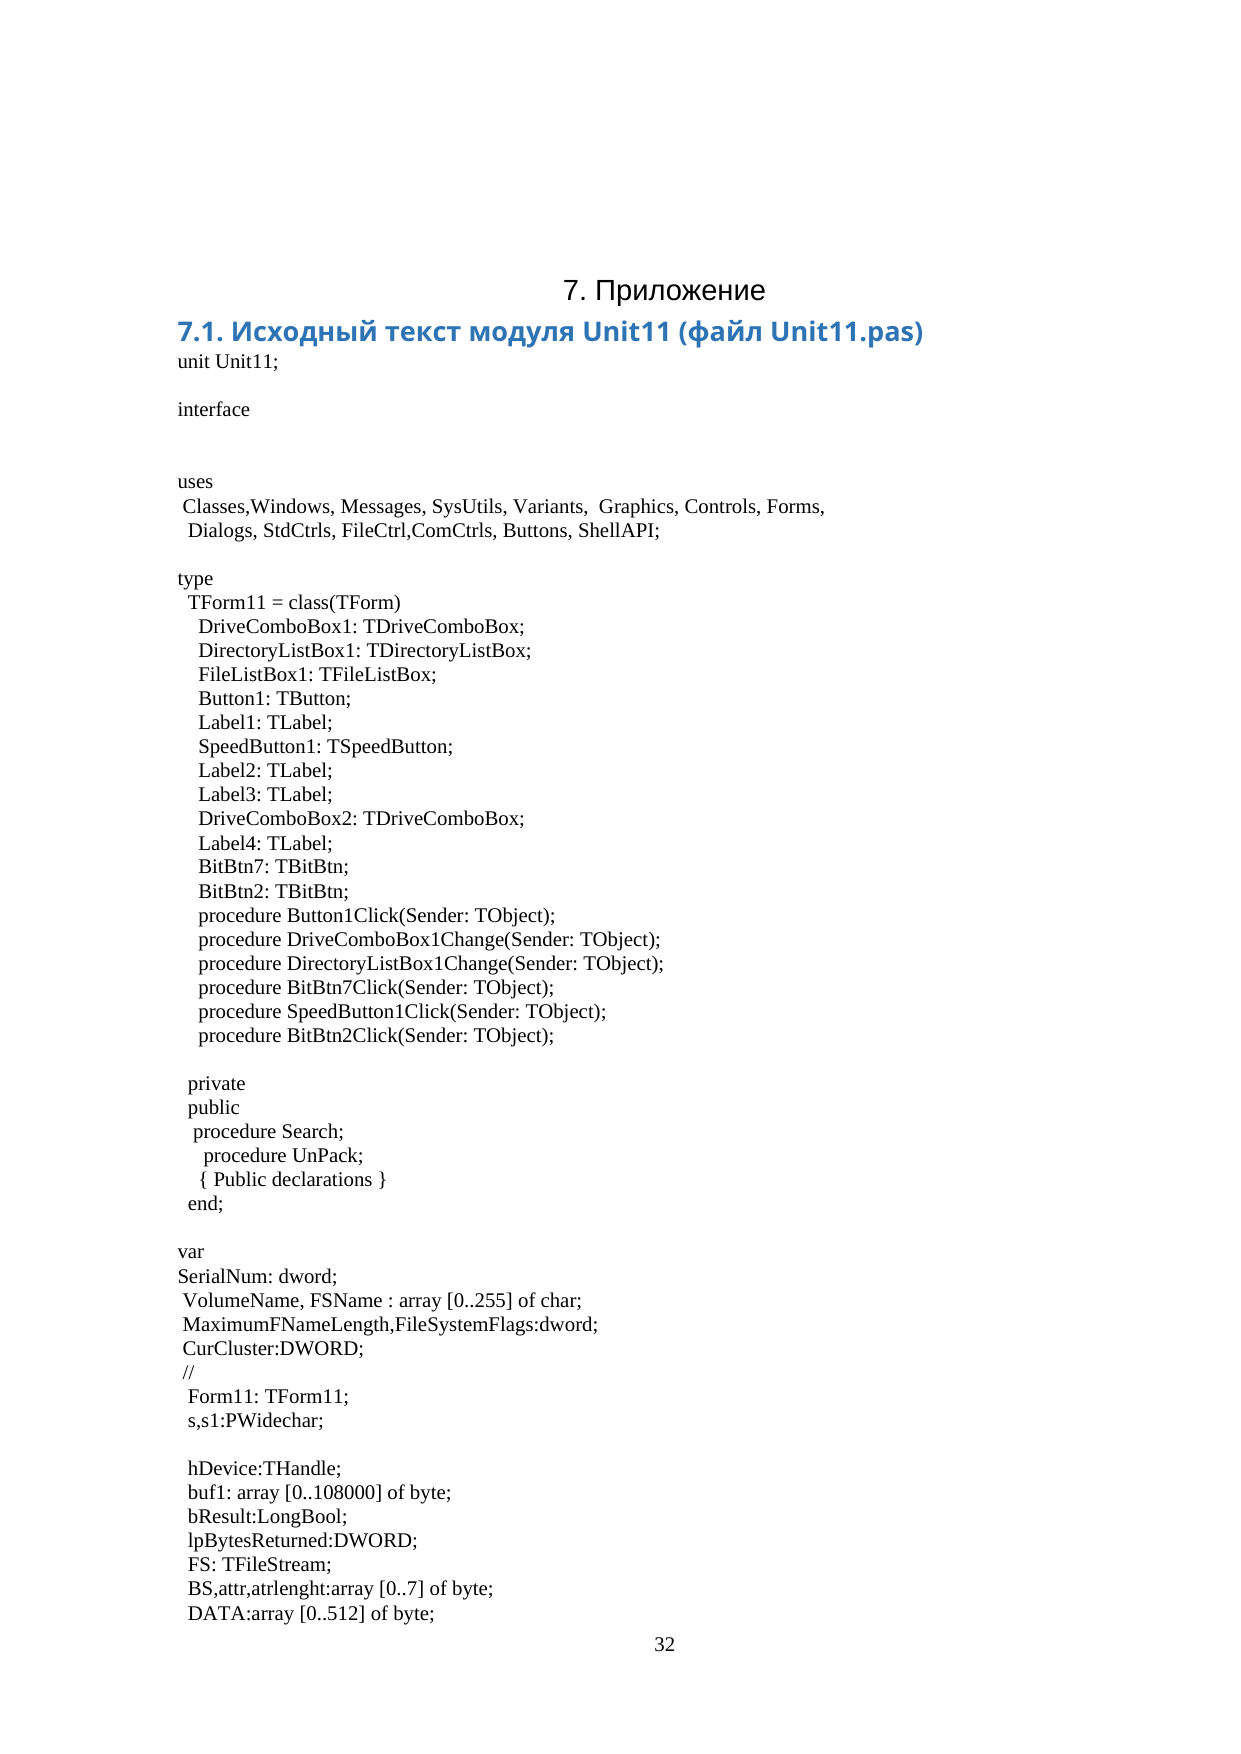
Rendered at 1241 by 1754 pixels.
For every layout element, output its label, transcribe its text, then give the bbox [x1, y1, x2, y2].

text DriveComboBox2: TDriveComboBox; [177, 806, 1152, 830]
text bResult:LongBool; [177, 1504, 1152, 1528]
text procedure Search; [177, 1119, 1152, 1143]
text BitBtn7: TBitBtn; [177, 854, 1152, 878]
text DirectoryListBox1: TDirectoryListBox; [177, 638, 1152, 662]
text FS: TFileStream; [177, 1552, 1152, 1576]
text TForm11 = class(TForm) [177, 590, 1152, 614]
text Form11: TForm11; [177, 1384, 1152, 1408]
text Classes,Windows, Messages, SysUtils, Variants, Graphics, Controls, Forms, [177, 493, 1152, 518]
text procedure BitBtn2Click(Sender: TObject); [177, 1023, 1152, 1047]
text Button1: TButton; [177, 686, 1152, 710]
text Label3: TLabel; [177, 782, 1152, 806]
text { Public declarations } [177, 1167, 1152, 1191]
text Label1: TLabel; [177, 710, 1152, 734]
text FileListBox1: TFileListBox; [177, 662, 1152, 686]
text procedure BitBtn7Click(Sender: TObject); [177, 975, 1152, 999]
text end; [177, 1191, 1152, 1215]
text SpeedButton1: TSpeedButton; [177, 734, 1152, 758]
text MaximumFNameLength,FileSystemFlags:dword; [177, 1312, 1152, 1336]
text procedure Button1Click(Sender: TObject); [177, 903, 1152, 927]
text // [177, 1360, 1152, 1384]
subtitle 7. Приложение [177, 272, 1152, 306]
text DriveComboBox1: TDriveComboBox; [177, 614, 1152, 638]
subtitle 7.1. Исходный текст модуля Unit11 (файл Unit11.pas) [177, 312, 1152, 349]
text public [177, 1095, 1152, 1119]
text Label2: TLabel; [177, 758, 1152, 782]
text Dialogs, StdCtrls, FileCtrl,ComCtrls, Buttons, ShellAPI; [177, 518, 1152, 542]
text lpBytesReturned:DWORD; [177, 1528, 1152, 1552]
text interface [177, 397, 1152, 421]
text var [177, 1239, 1152, 1263]
text unit Unit11; [177, 349, 1152, 373]
text procedure SpeedButton1Click(Sender: TObject); [177, 999, 1152, 1023]
text BS,attr,atrlenght:array [0..7] of byte; [177, 1576, 1152, 1600]
text hDevice:THandle; [177, 1456, 1152, 1480]
text type [177, 566, 1152, 590]
text BitBtn2: TBitBtn; [177, 878, 1152, 903]
text SerialNum: dword; [177, 1263, 1152, 1288]
text buf1: array [0..108000] of byte; [177, 1480, 1152, 1504]
text procedure UnPack; [177, 1143, 1152, 1167]
text uses [177, 469, 1152, 493]
text VolumeName, FSName : array [0..255] of char; [177, 1288, 1152, 1312]
text CurCluster:DWORD; [177, 1336, 1152, 1360]
text Label4: TLabel; [177, 830, 1152, 854]
text procedure DirectoryListBox1Change(Sender: TObject); [177, 951, 1152, 975]
text s,s1:PWidechar; [177, 1408, 1152, 1432]
text DATA:array [0..512] of byte; [177, 1600, 1152, 1624]
text procedure DriveComboBox1Change(Sender: TObject); [177, 927, 1152, 951]
text private [177, 1071, 1152, 1095]
